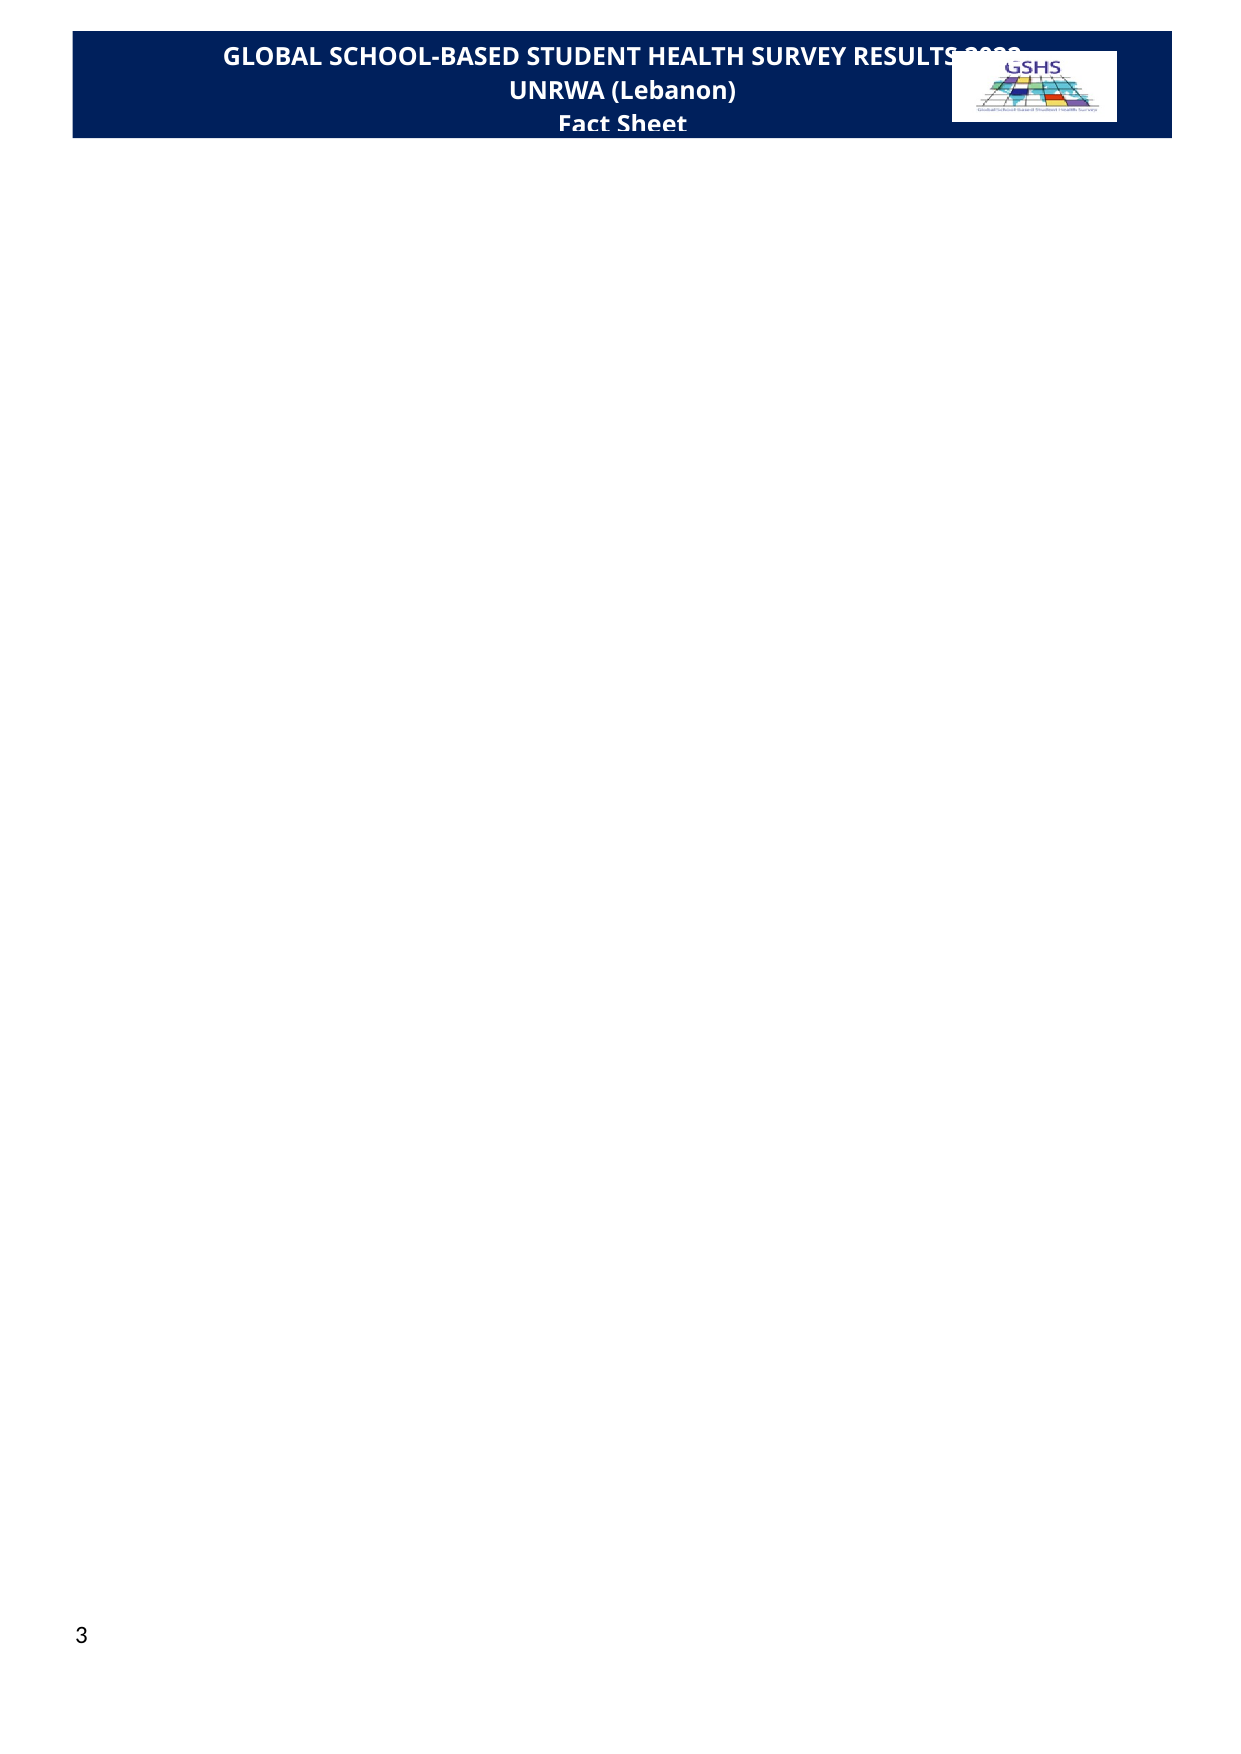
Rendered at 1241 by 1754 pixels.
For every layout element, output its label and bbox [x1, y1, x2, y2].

picture [952, 51, 1117, 122]
picture [983, 51, 988, 62]
